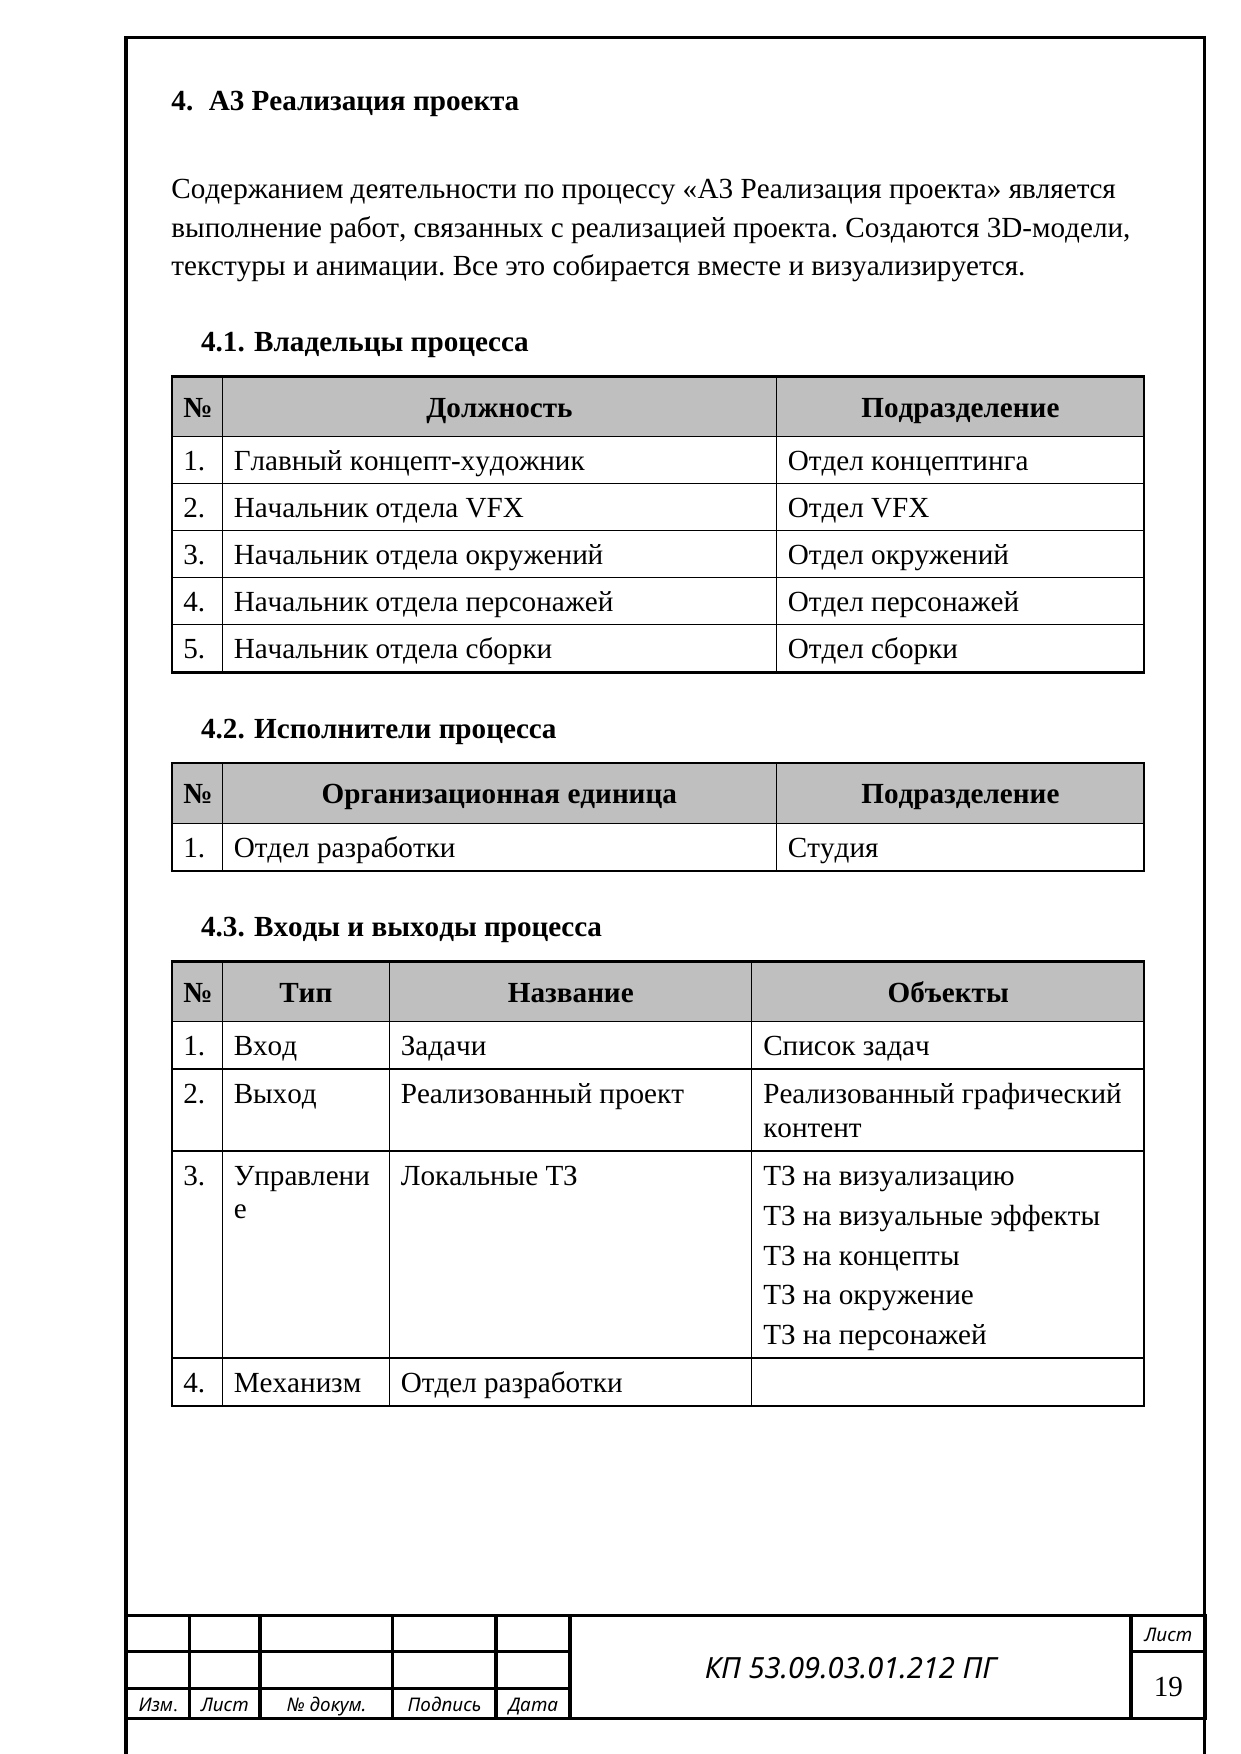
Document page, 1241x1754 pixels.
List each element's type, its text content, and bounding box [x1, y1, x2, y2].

table_header № [173, 378, 222, 436]
table_cell 1. [173, 824, 222, 870]
table_cell Выход [223, 1070, 389, 1150]
table_header Подразделение [777, 764, 1143, 823]
table_cell Вход [223, 1022, 389, 1068]
table_cell Отдел разработки [390, 1359, 751, 1405]
table_cell 4. [173, 578, 222, 624]
subtitle Владельцы процесса [201, 324, 1163, 358]
table_cell Отдел окружений [777, 531, 1143, 577]
table_header № [173, 963, 222, 1021]
table_cell Отдел разработки [223, 824, 776, 870]
table_cell Начальник отдела VFX [223, 484, 776, 530]
table_cell Главный концепт-художник [223, 437, 776, 483]
table_cell ТЗ на визуализацию ТЗ на визуальные эффекты ТЗ на концепты ТЗ на окружение ТЗ на персонажей [752, 1152, 1143, 1357]
table_cell Начальник отдела персонажей [223, 578, 776, 624]
table_cell Отдел сборки [777, 625, 1143, 671]
table_cell 4. [173, 1359, 222, 1405]
table_cell Начальник отдела сборки [223, 625, 776, 671]
subtitle Входы и выходы процесса [201, 909, 1163, 943]
table_cell Начальник отдела окружений [223, 531, 776, 577]
table_header Название [390, 963, 751, 1021]
table_header Организационная единица [223, 764, 776, 823]
table_header Подразделение [777, 378, 1143, 436]
table_cell 1. [173, 437, 222, 483]
subtitle Исполнители процесса [201, 711, 1163, 744]
table_cell 1. [173, 1022, 222, 1068]
table_cell Управление [223, 1152, 389, 1357]
table_cell Механизм [223, 1359, 389, 1405]
table_cell Студия [777, 824, 1143, 870]
text Содержанием деятельности по процессу «А3 Реализация проекта» является выполнение работ, связанных с реализацией проекта. Создаются 3D-модели, текстуры и анимации. Все это собирается вместе и визуализируется. [171, 171, 1163, 282]
table_cell 5. [173, 625, 222, 671]
table_cell Отдел концептинга [777, 437, 1143, 483]
table_cell Отдел персонажей [777, 578, 1143, 624]
table_cell Реализованный проект [390, 1070, 751, 1150]
subtitle А3 Реализация проекта [171, 83, 1163, 116]
table_cell 3. [173, 531, 222, 577]
table_cell Реализованный графический контент [752, 1070, 1143, 1150]
table_cell Отдел VFX [777, 484, 1143, 530]
table_cell Список задач [752, 1022, 1143, 1068]
table_header Должность [223, 378, 776, 436]
table_header № [173, 764, 222, 823]
table_header Объекты [752, 963, 1143, 1021]
table_cell 2. [173, 1070, 222, 1150]
table_cell 2. [173, 484, 222, 530]
table_cell Локальные ТЗ [390, 1152, 751, 1357]
table_cell 3. [173, 1152, 222, 1357]
table_cell [752, 1359, 1143, 1405]
table_header Тип [223, 963, 389, 1021]
table_cell Задачи [390, 1022, 751, 1068]
